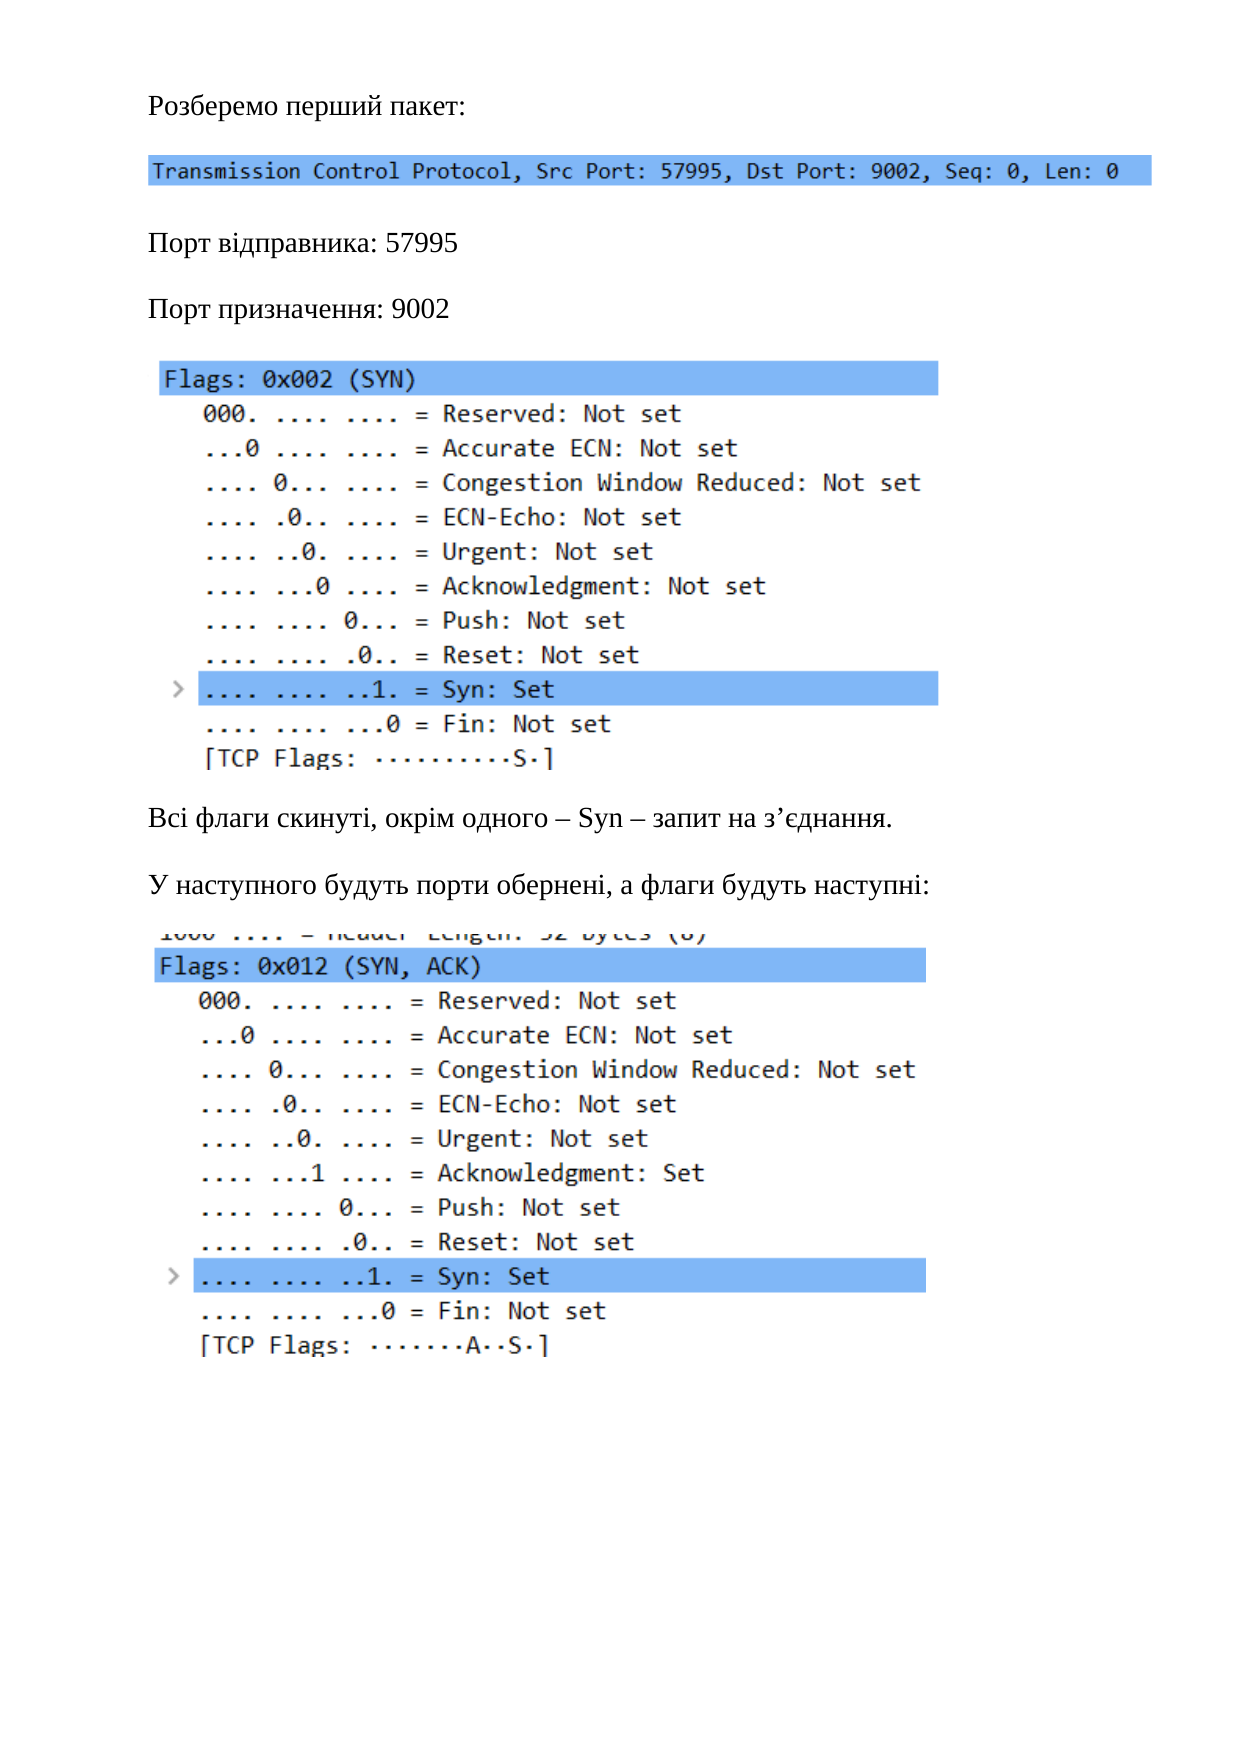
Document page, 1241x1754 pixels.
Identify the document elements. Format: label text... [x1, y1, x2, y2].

text У наступного будуть порти обернені, а флаги будуть наступні: [148, 867, 1152, 901]
text Розберемо перший пакет: [148, 88, 1152, 122]
text Порт призначення: 9002 [148, 292, 1152, 325]
picture [147, 934, 926, 1357]
picture [147, 358, 939, 770]
picture [147, 155, 1152, 194]
text Всі флаги скинуті, окрім одного – Syn – запит на з’єднання. [148, 800, 1152, 834]
text Порт відправника: 57995 [148, 225, 1152, 258]
